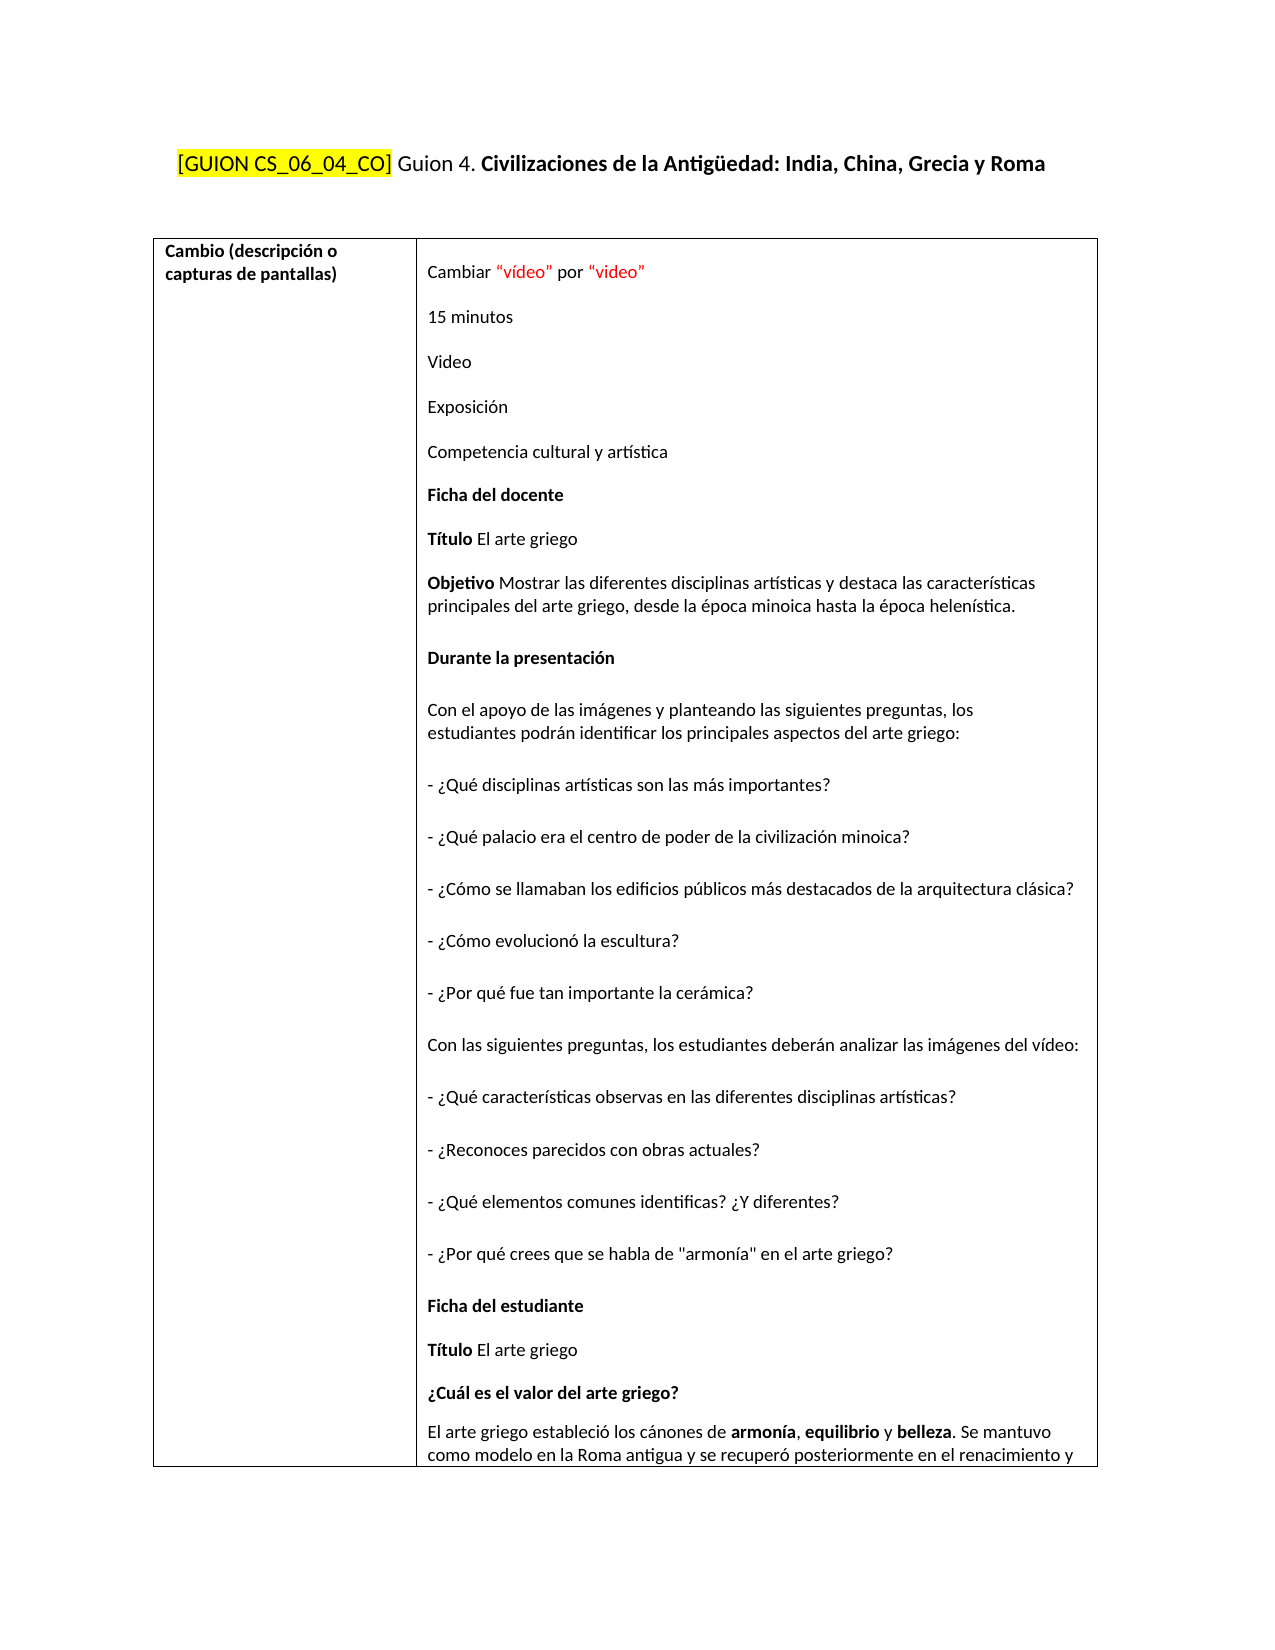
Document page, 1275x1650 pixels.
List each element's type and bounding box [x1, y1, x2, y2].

table_cell [417, 239, 1097, 1466]
table_cell [154, 239, 416, 1466]
